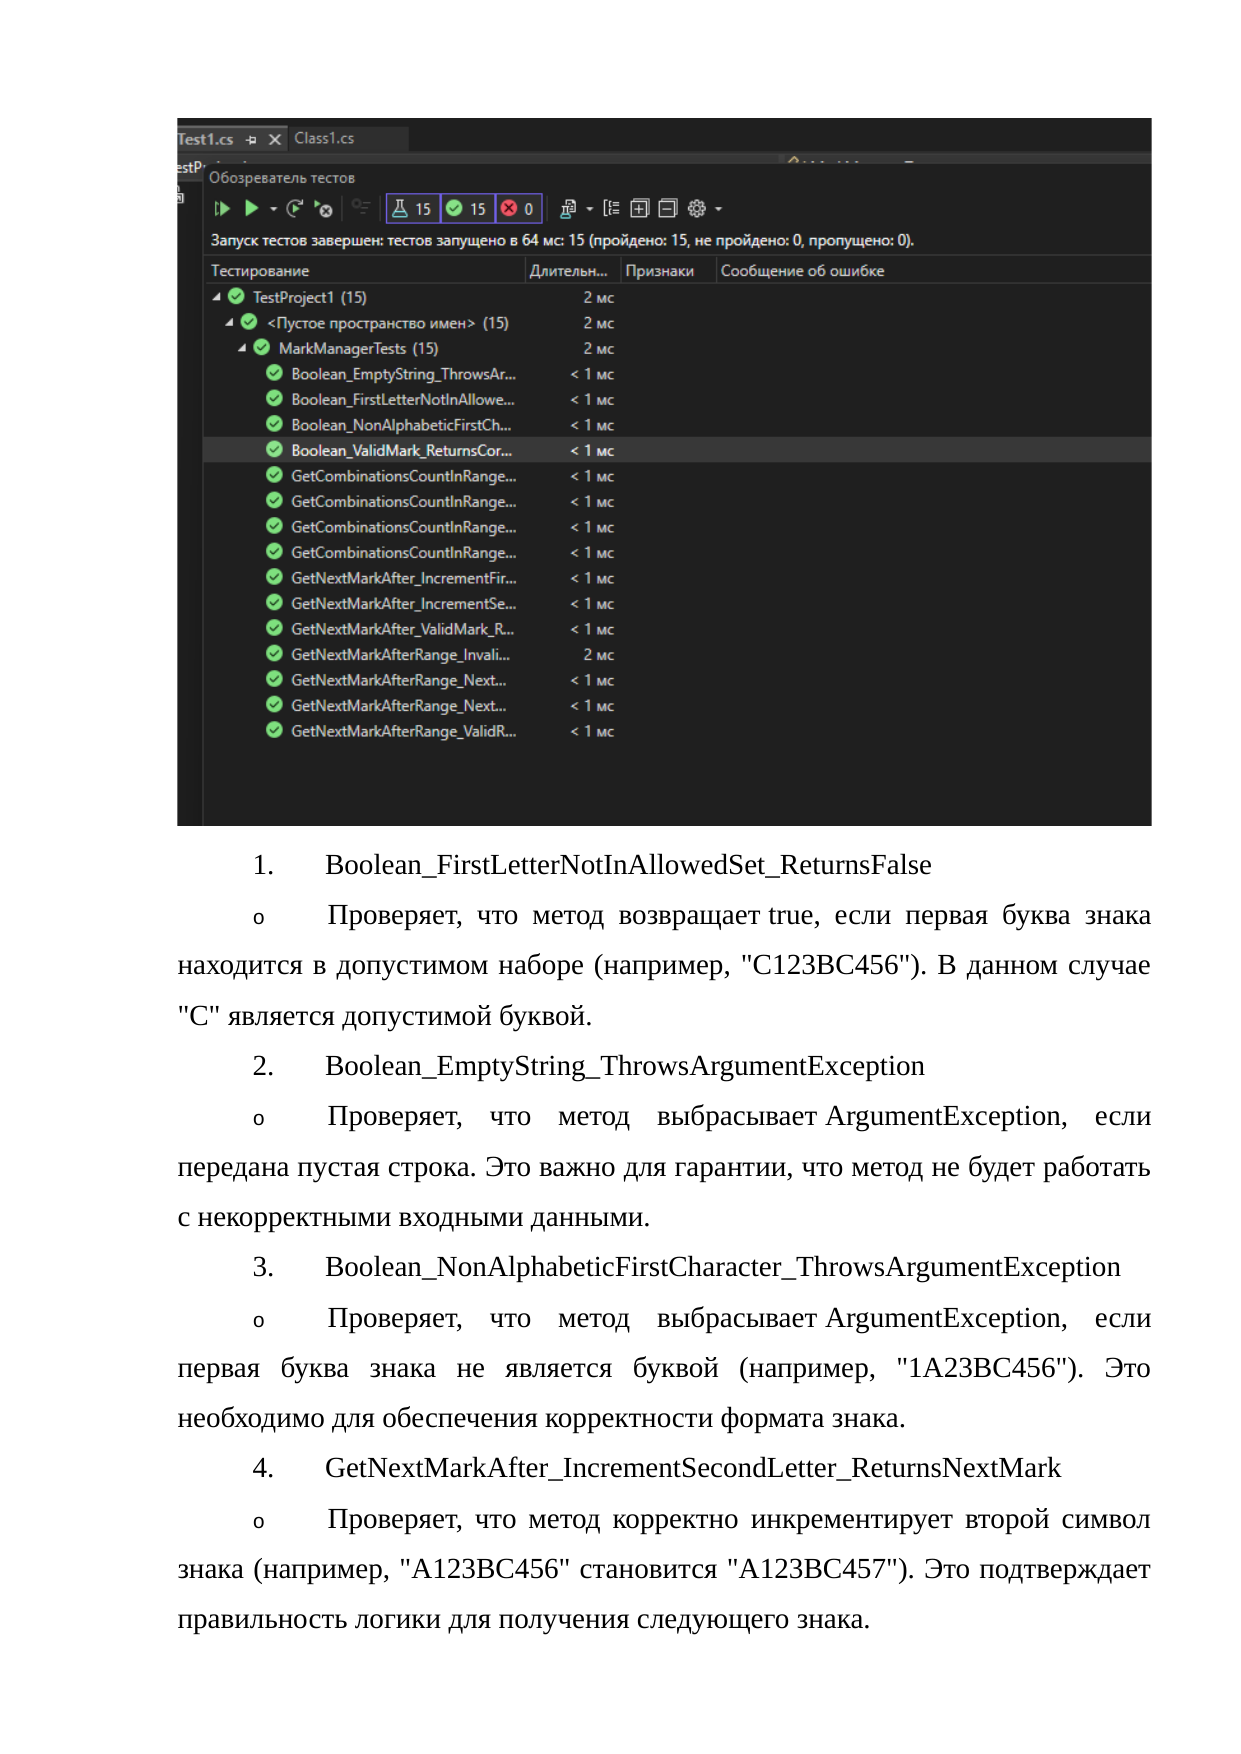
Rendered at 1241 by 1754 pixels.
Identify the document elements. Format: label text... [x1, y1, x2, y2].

list Boolean_NonAlphabeticFirstCharacter_ThrowsArgumentException [177, 1249, 1152, 1283]
list Boolean_EmptyString_ThrowsArgumentException [177, 1048, 1152, 1082]
list Проверяет, что метод возвращает true, если первая буква знака находится в допустимом наборе (например, "C123BC456"). В данном случае "C" является допустимой буквой. [177, 897, 1152, 1031]
list GetNextMarkAfter_IncrementSecondLetter_ReturnsNextMark [177, 1451, 1152, 1484]
list Проверяет, что метод выбрасывает ArgumentException, если первая буква знака не является буквой (например, "1A23BC456"). Это необходимо для обеспечения корректности формата знака. [177, 1300, 1152, 1434]
list Boolean_FirstLetterNotInAllowedSet_ReturnsFalse [177, 847, 1152, 880]
list Проверяет, что метод корректно инкрементирует второй символ знака (например, "A123BC456" становится "A123BC457"). Это подтверждает правильность логики для получения следующего знака. [177, 1501, 1152, 1635]
list Проверяет, что метод выбрасывает ArgumentException, если передана пустая строка. Это важно для гарантии, что метод не будет работать с некорректными входными данными. [177, 1098, 1152, 1233]
picture [177, 118, 1152, 826]
